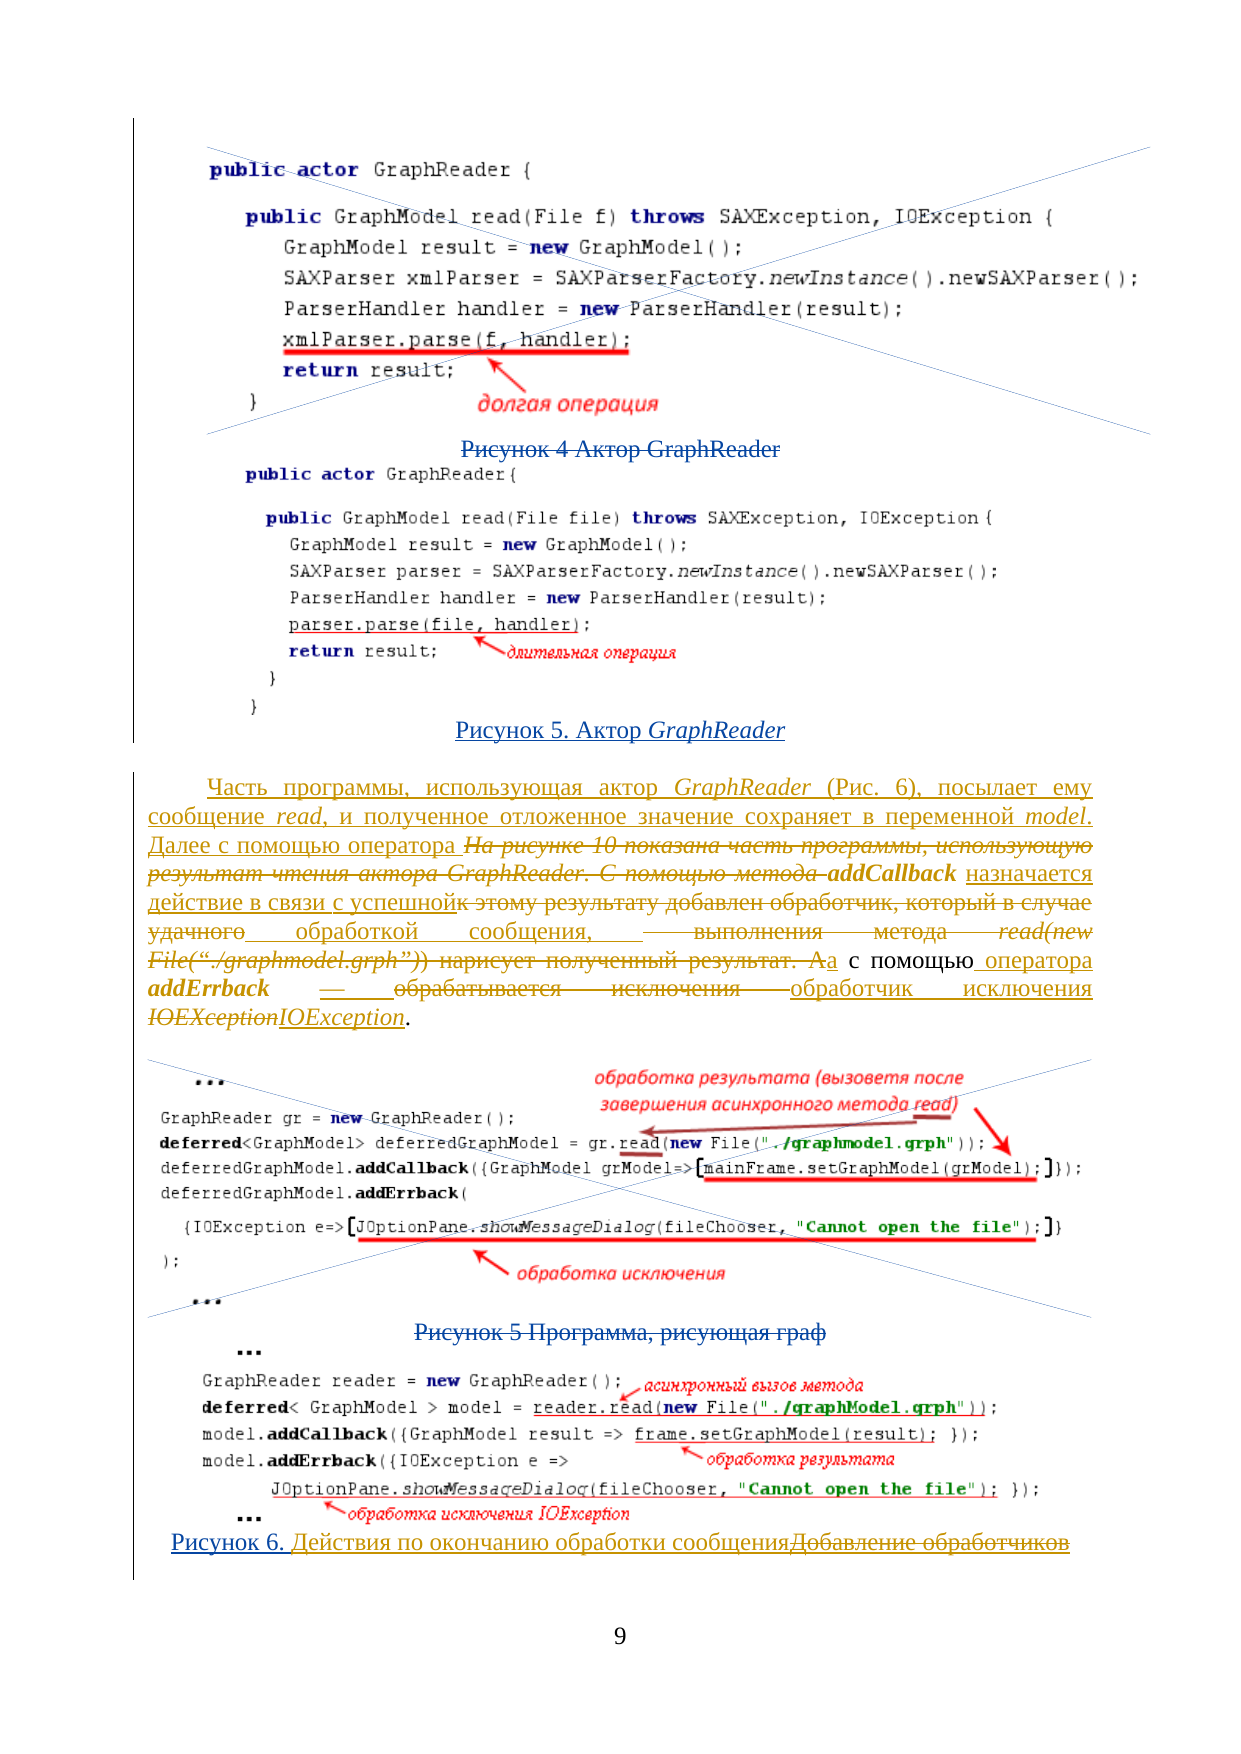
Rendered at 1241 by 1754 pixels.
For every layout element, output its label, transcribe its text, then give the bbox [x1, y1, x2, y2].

picture [622, 1060, 1092, 1317]
text addCallback с помощью addErrback . [148, 772, 1092, 826]
picture [206, 148, 676, 434]
picture [150, 1059, 1089, 1188]
picture [147, 1060, 617, 1317]
picture [244, 463, 996, 715]
picture [208, 146, 1149, 290]
picture [209, 291, 1149, 435]
picture [150, 1189, 1089, 1318]
text addCallback с помощью addErrback . [148, 827, 1092, 1031]
picture [681, 148, 1151, 434]
picture [202, 1346, 1038, 1528]
